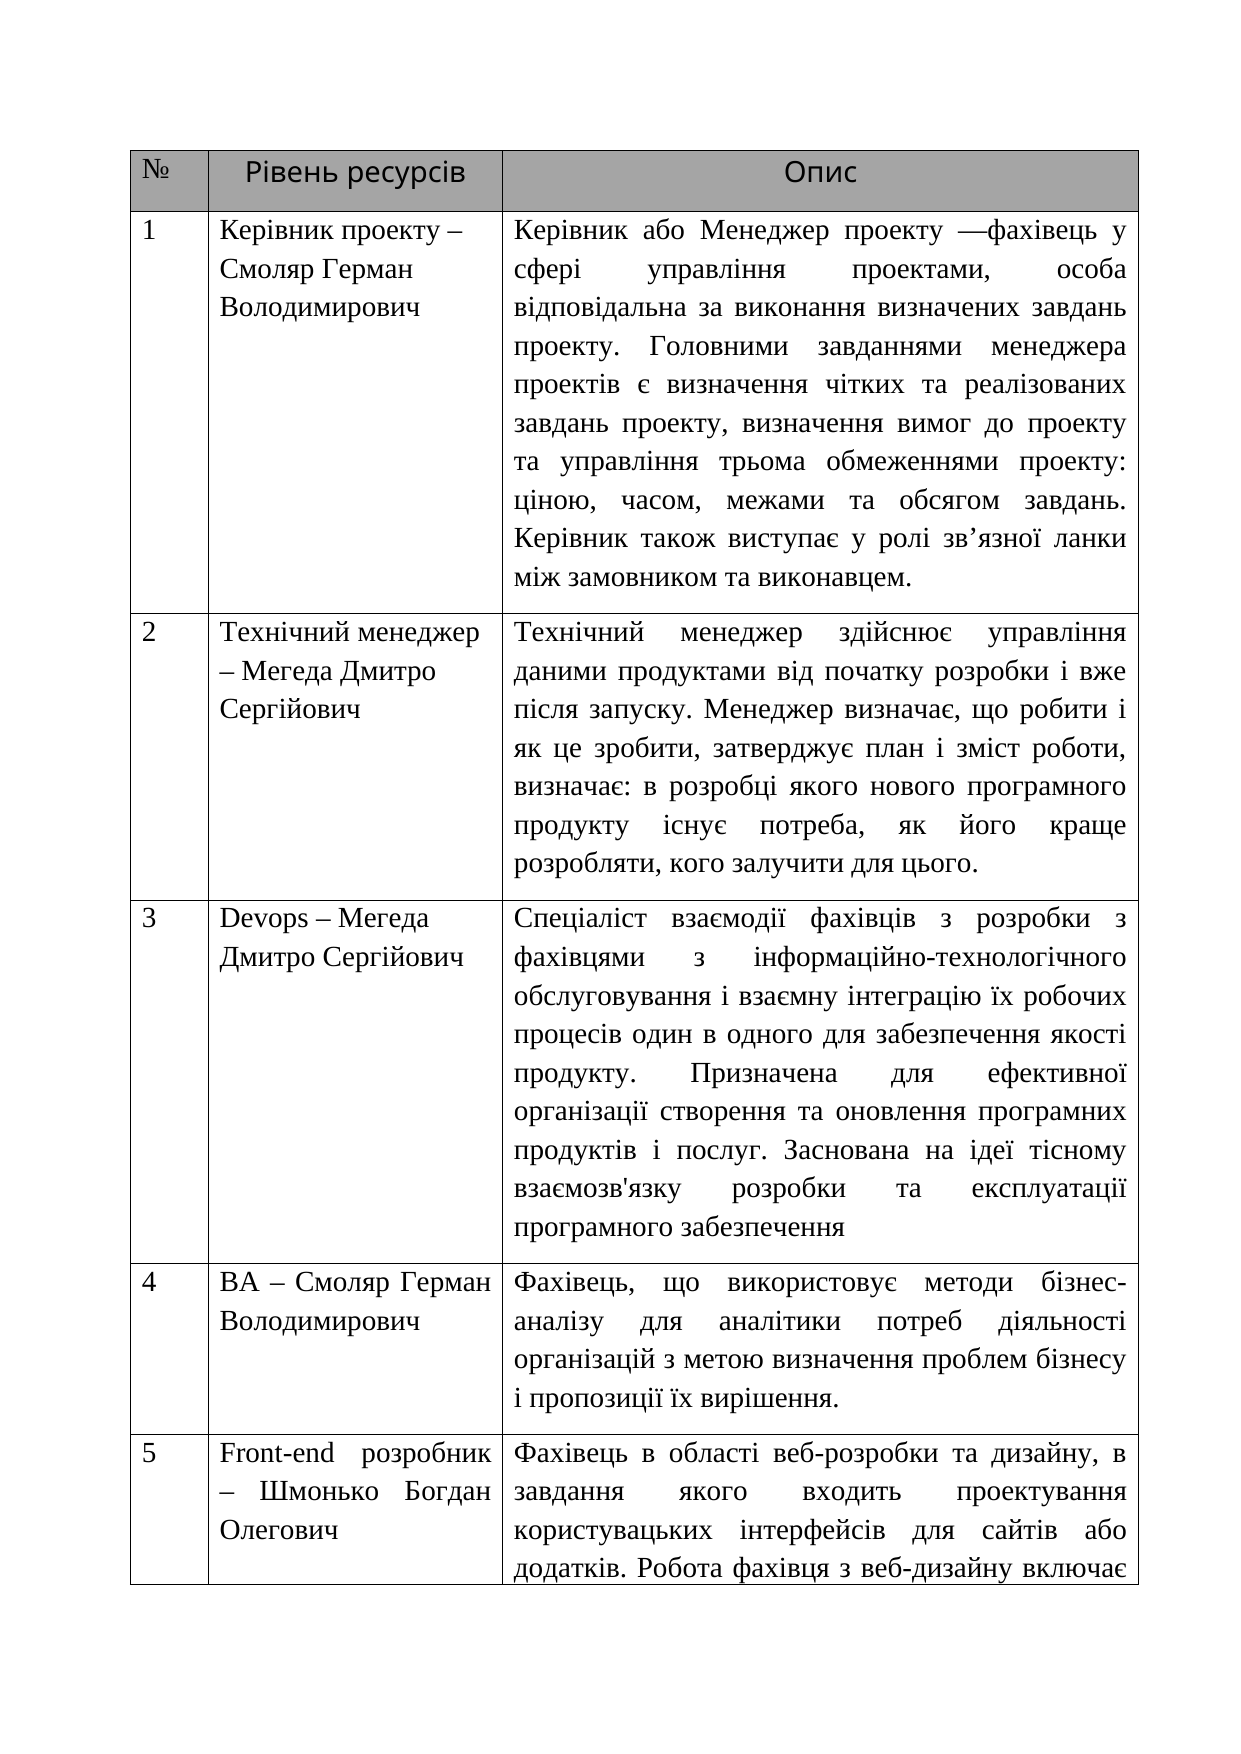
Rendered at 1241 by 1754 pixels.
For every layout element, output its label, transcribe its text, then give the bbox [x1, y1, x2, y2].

table_cell BA – Смоляр Герман Володимирович [209, 1264, 502, 1434]
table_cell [503, 1435, 1138, 1584]
table_cell Керівник проекту – Смоляр Герман Володимирович [209, 212, 502, 613]
table_header № [131, 151, 208, 211]
table_header Рівень ресурсів [209, 151, 502, 211]
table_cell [209, 1435, 502, 1584]
table_cell 5 [131, 1435, 208, 1584]
table_cell 3 [131, 901, 208, 1263]
table_cell Технічний менеджер здійснює управління даними продуктами від початку розробки і вже після запуску. Менеджер визначає, що робити і як це зробити, затверджує план і зміст роботи, визначає: в розробці якого нового програмного продукту існує потреба, як його краще розробляти, кого залучити для цього. [503, 614, 1138, 899]
table_header Опис [503, 151, 1138, 211]
table_cell Спеціаліст взаємодії фахівців з розробки з фахівцями з інформаційно-технологічного обслуговування і взаємну інтеграцію їх робочих процесів один в одного для забезпечення якості продукту. Призначена для ефективної організації створення та оновлення програмних продуктів і послуг. Заснована на ідеї тісному взаємозв'язку розробки та експлуатації програмного забезпечення [503, 901, 1138, 1263]
table_cell 2 [131, 614, 208, 899]
table_cell Фахівець, що використовує методи бізнес-аналізу для аналітики потреб діяльності організацій з метою визначення проблем бізнесу і пропозиції їх вирішення. [503, 1264, 1138, 1434]
table_cell Devops – Мегеда Дмитро Сергійович [209, 901, 502, 1263]
table_cell Керівник або Менеджер проекту —фахівець у сфері управління проектами, особа відповідальна за виконання визначених завдань проекту. Головними завданнями менеджера проектів є визначення чітких та реалізованих завдань проекту, визначення вимог до проекту та управління трьома обмеженнями проекту: ціною, часом, межами та обсягом завдань. Керівник також виступає у ролі зв’язної ланки між замовником та виконавцем. [503, 212, 1138, 613]
table_cell 4 [131, 1264, 208, 1434]
table_cell Технічний менеджер – Мегеда Дмитро Сергійович [209, 614, 502, 899]
table_cell 1 [131, 212, 208, 613]
